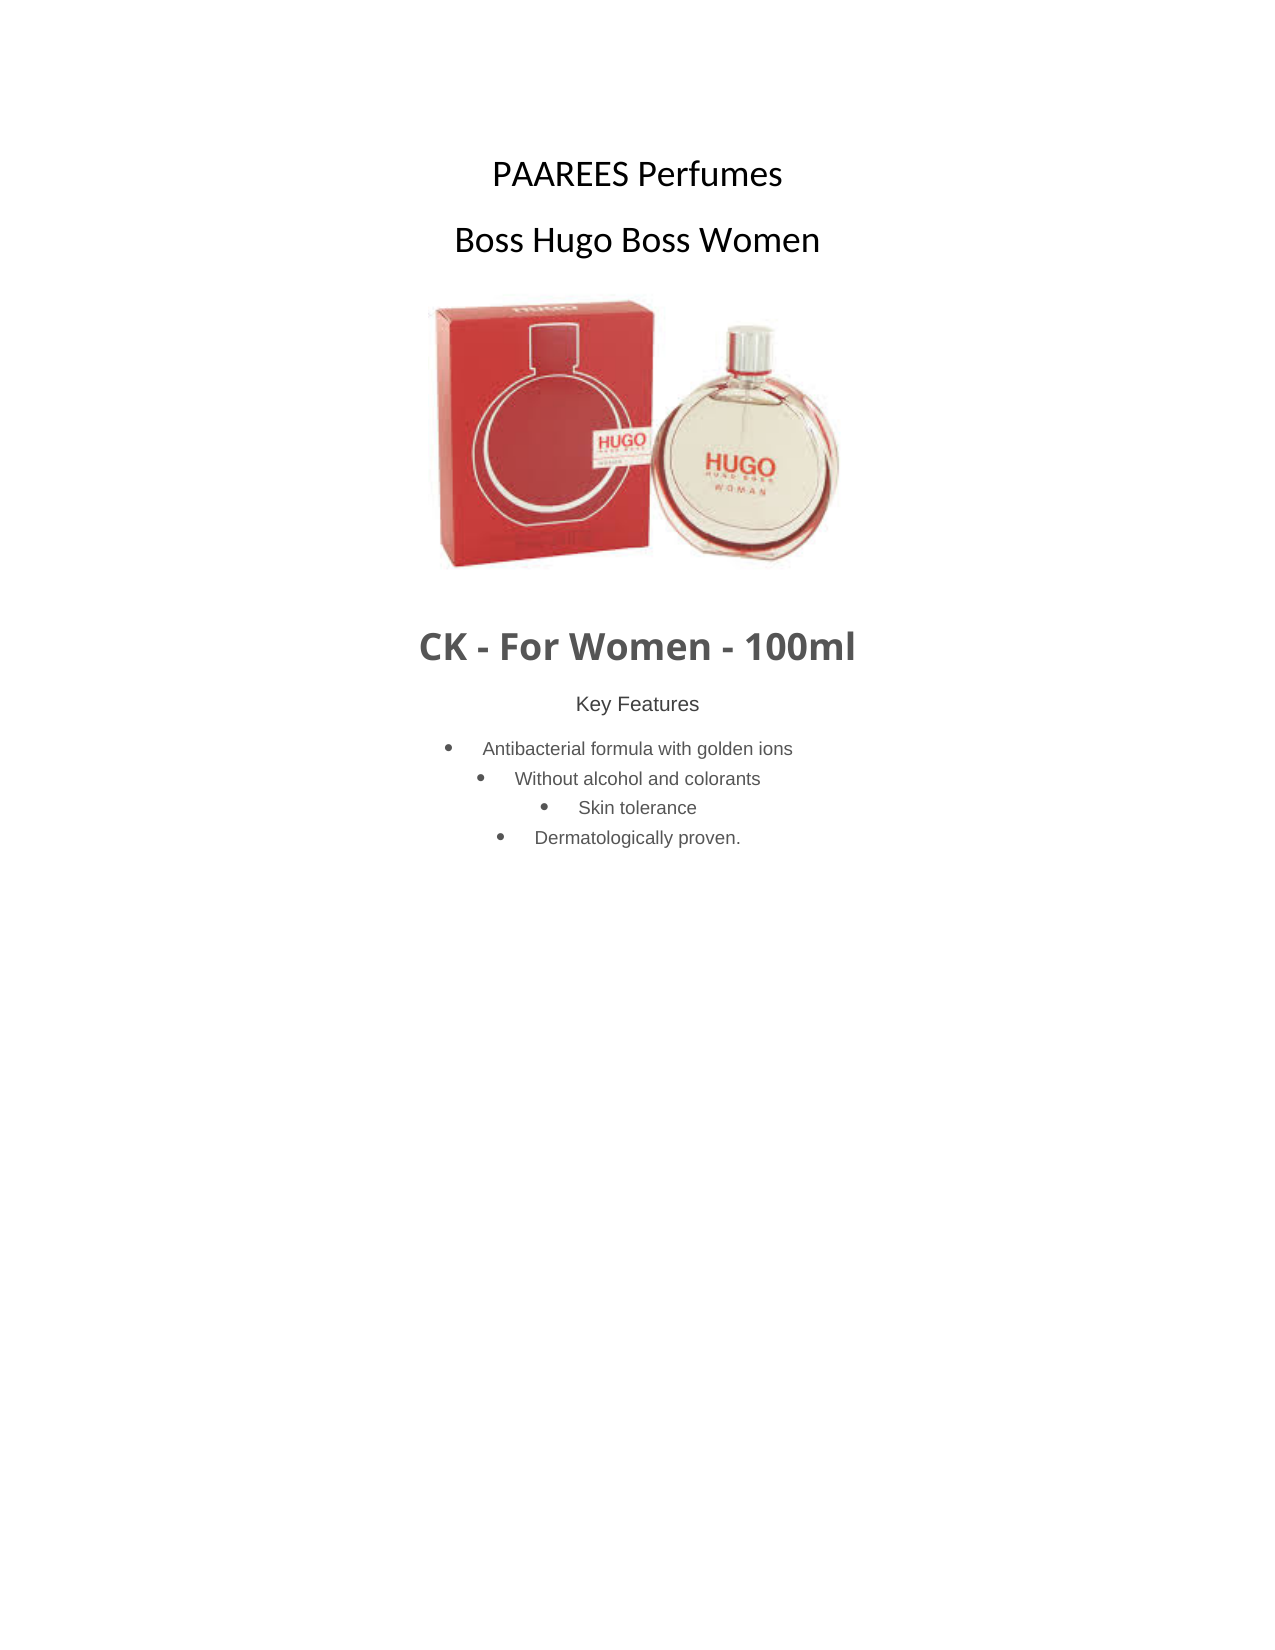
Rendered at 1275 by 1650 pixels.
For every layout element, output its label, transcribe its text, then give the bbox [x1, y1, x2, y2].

list Antibacterial formula with golden ions [112, 735, 1125, 760]
list Skin tolerance [112, 794, 1125, 819]
picture [428, 282, 847, 576]
text Boss Hugo Boss Women [150, 216, 1125, 262]
text PAAREES Perfumes [150, 150, 1125, 196]
text CK - For Women - 100ml [150, 595, 1125, 672]
list Dermatologically proven. [112, 824, 1125, 849]
text Key Features [150, 692, 1125, 716]
list Without alcohol and colorants [112, 764, 1125, 789]
